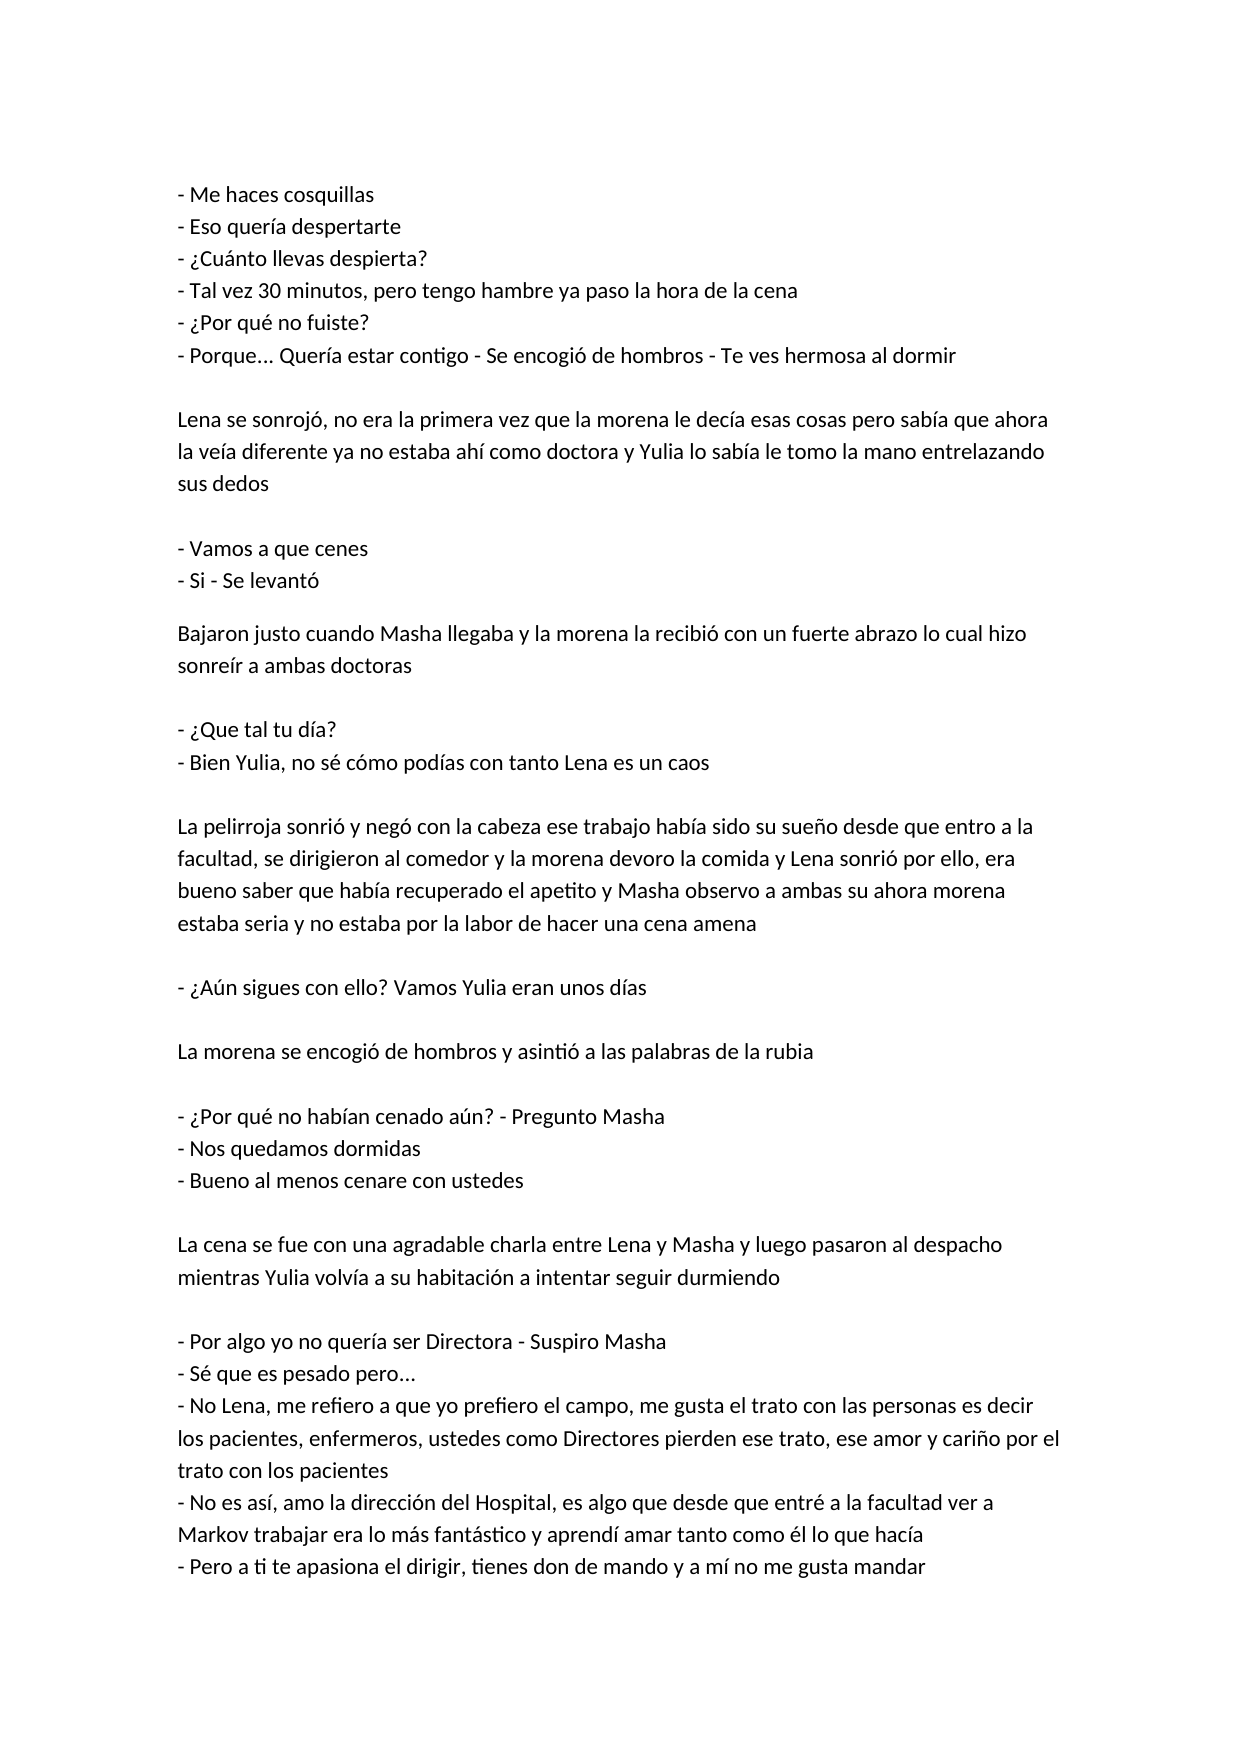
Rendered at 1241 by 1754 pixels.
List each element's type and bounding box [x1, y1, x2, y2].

text [177, 619, 1063, 1581]
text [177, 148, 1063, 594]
